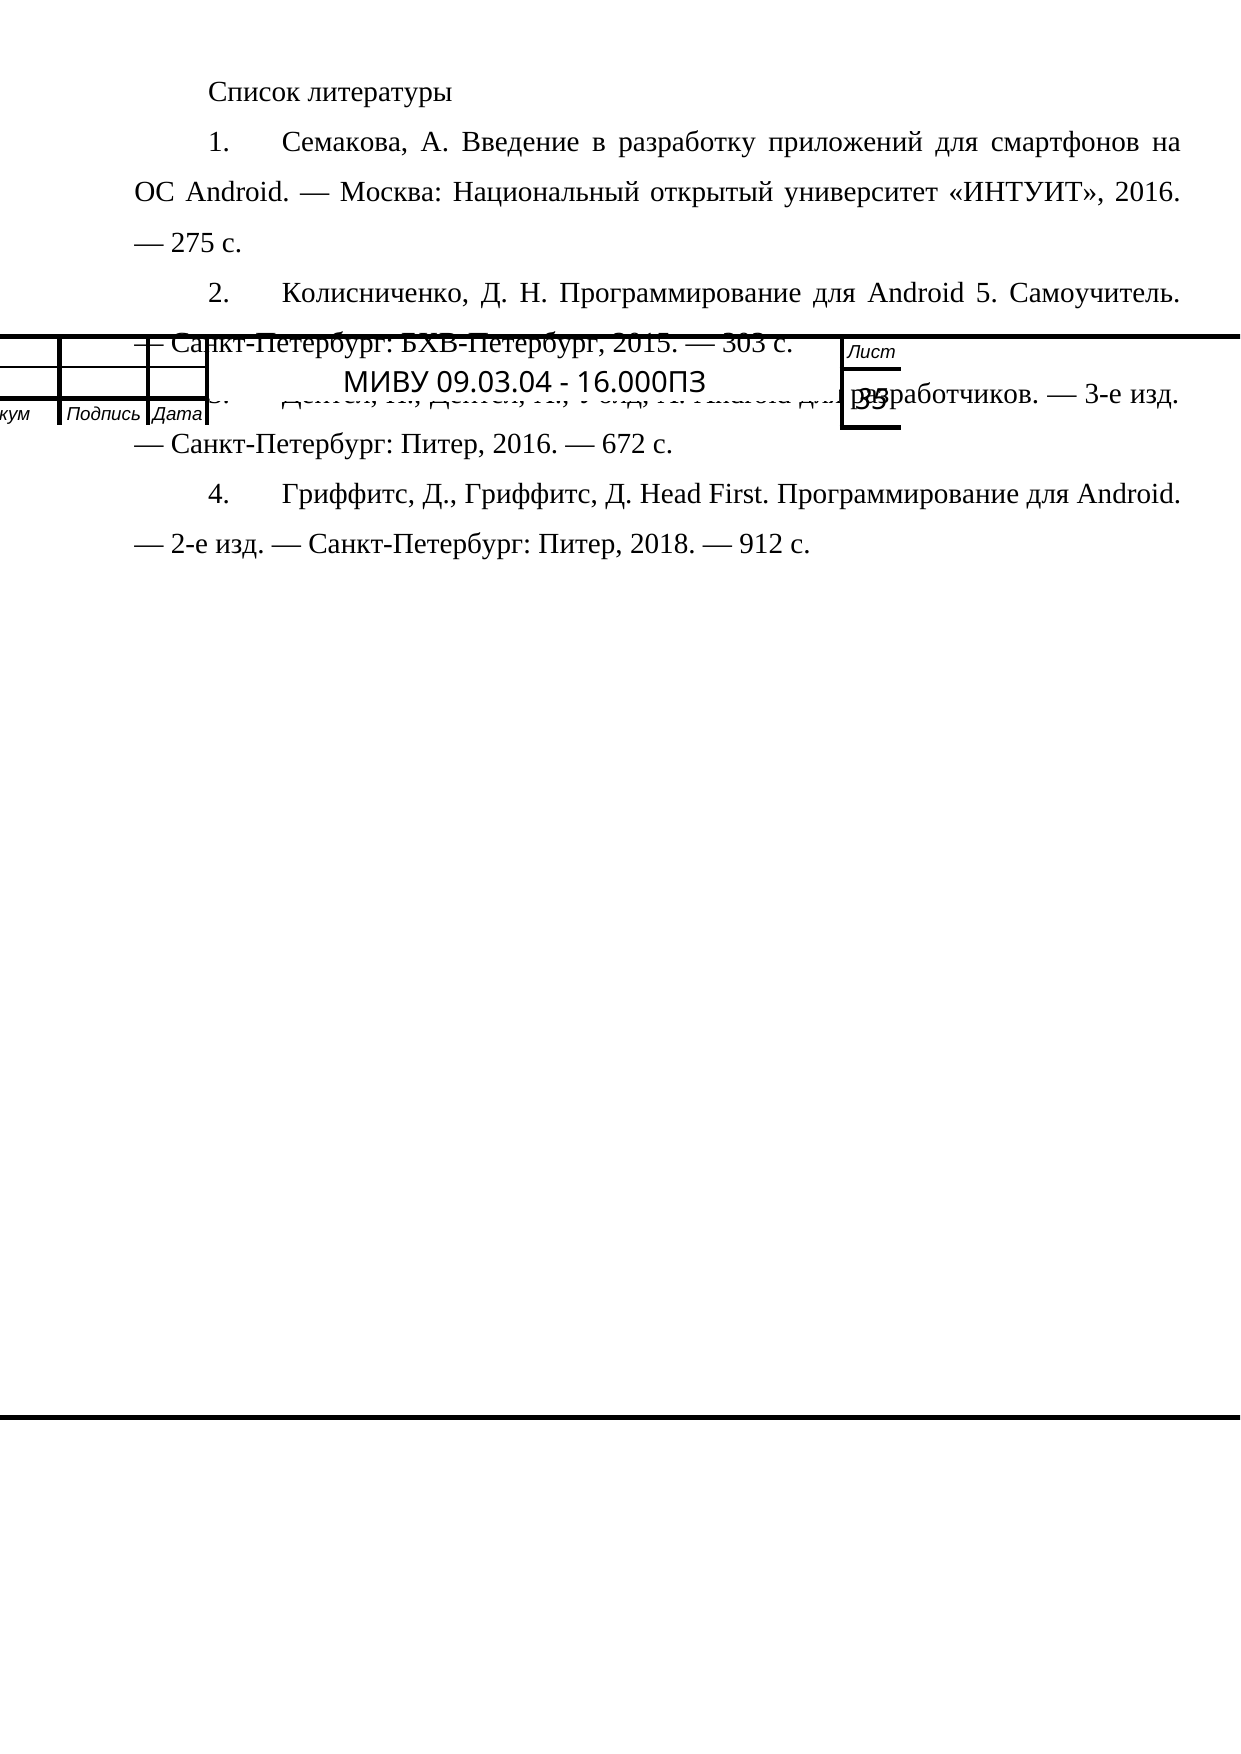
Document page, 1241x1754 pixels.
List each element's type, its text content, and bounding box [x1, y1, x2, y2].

list Дейтел, П., Дейтел, Х., Уолд, А. Android для разработчиков. — 3-е изд. — Санкт-Петербург: Питер, 2016. — 672 с. [134, 376, 1181, 459]
list Семакова, А. Введение в разработку приложений для смартфонов на ОС Android. — Москва: Национальный открытый университет «ИНТУИТ», 2016. — 275 с. [134, 124, 1181, 258]
text Список литературы [134, 74, 1181, 107]
list Колисниченко, Д. Н. Программирование для Android 5. Самоучитель. — Санкт-Петербург: БХВ-Петербург, 2015. — 303 с. [134, 275, 1181, 359]
list Гриффитс, Д., Гриффитс, Д. Head First. Программирование для Android. — 2-е изд. — Санкт-Петербург: Питер, 2018. — 912 с. [134, 476, 1181, 560]
